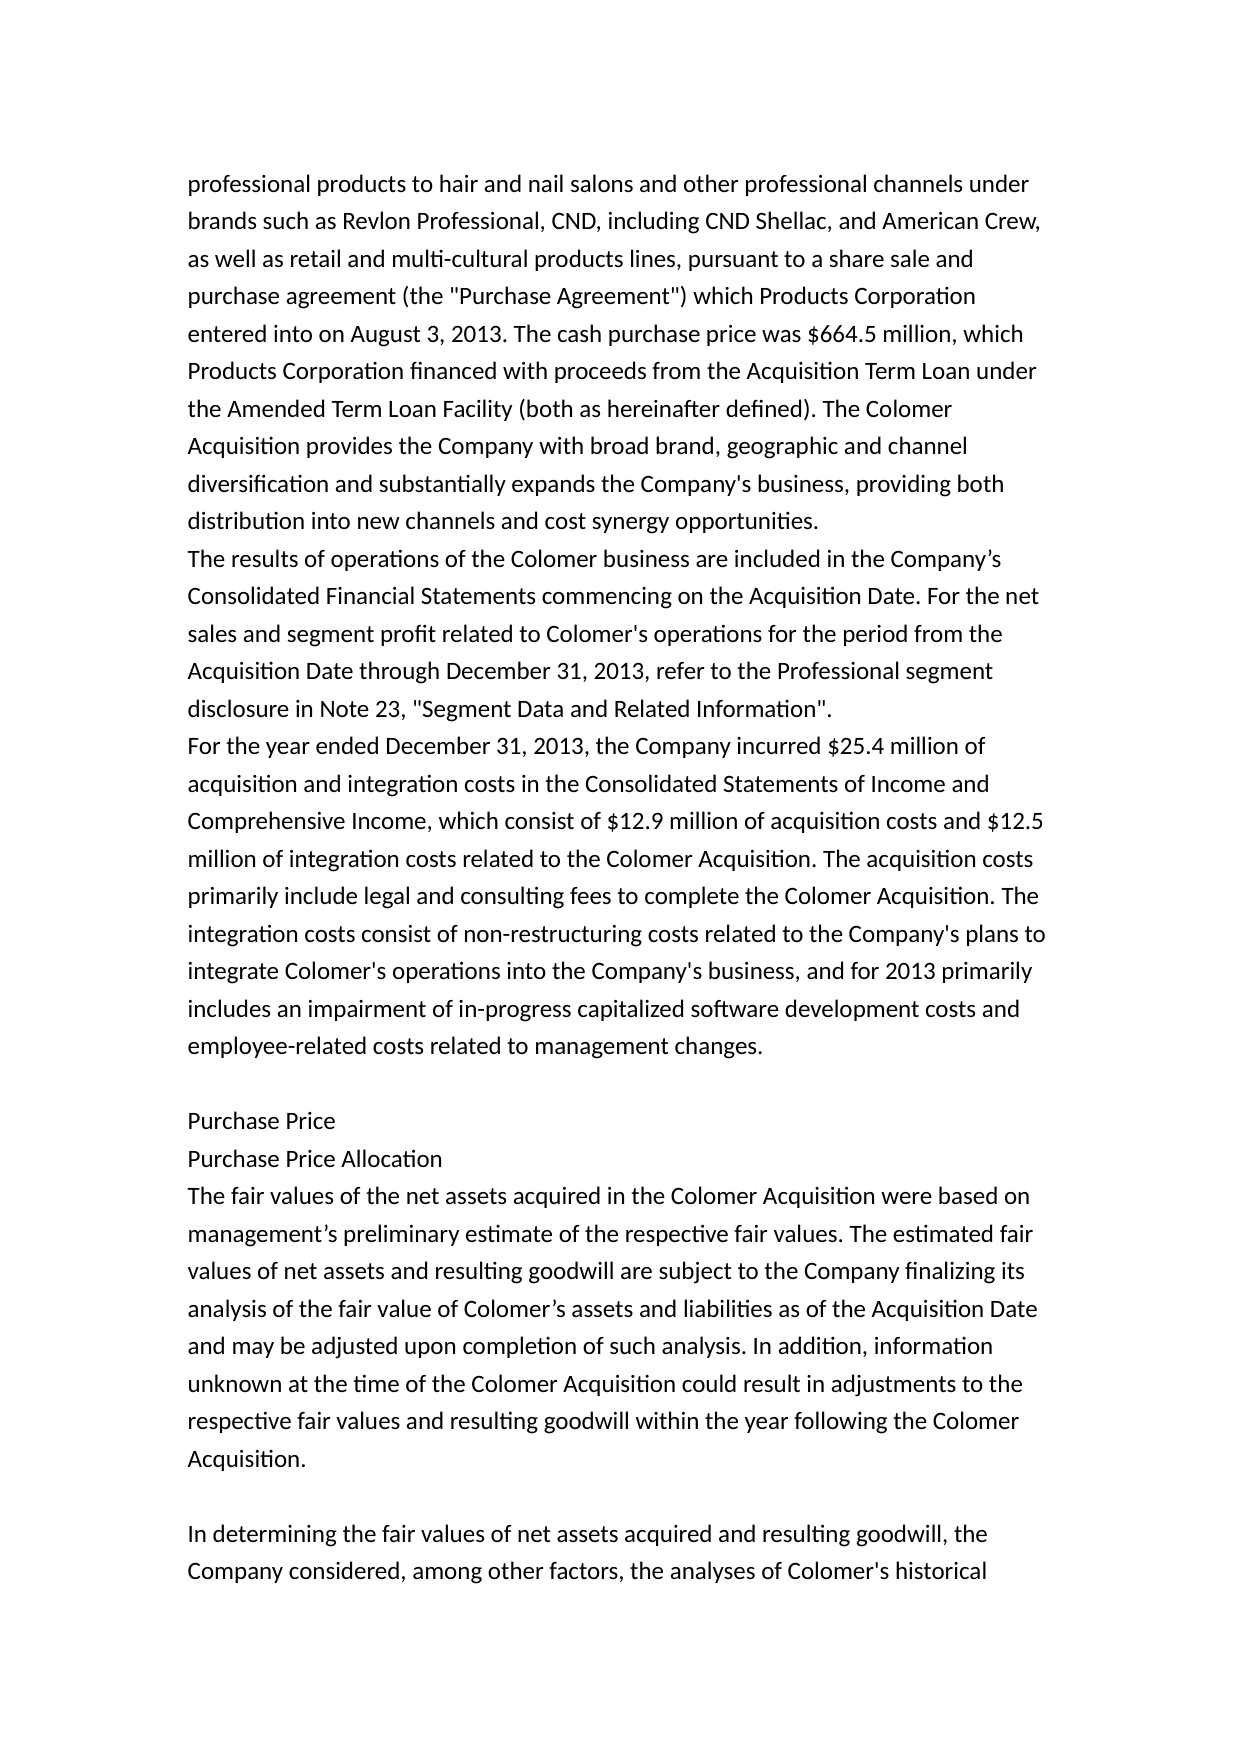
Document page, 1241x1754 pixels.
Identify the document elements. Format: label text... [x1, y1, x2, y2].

text The fair values of the net assets acquired in the Colomer Acquisition were based on management’s preliminary estimate of the respective fair values. The estimated fair values of net assets and resulting goodwill are subject to the Company finalizing its analysis of the fair value of Colomer’s assets and liabilities as of the Acquisition Date and may be adjusted upon completion of such analysis. In addition, information unknown at the time of the Colomer Acquisition could result in adjustments to the respective fair values and resulting goodwill within the year following the Colomer Acquisition. [187, 1177, 1053, 1477]
text For the year ended December 31, 2013, the Company incurred $25.4 million of acquisition and integration costs in the Consolidated Statements of Income and Comprehensive Income, which consist of $12.9 million of acquisition costs and $12.5 million of integration costs related to the Colomer Acquisition. The acquisition costs primarily include legal and consulting fees to complete the Colomer Acquisition. The integration costs consist of non-restructuring costs related to the Company's plans to integrate Colomer's operations into the Company's business, and for 2013 primarily includes an impairment of in-progress capitalized software development costs and employee-related costs related to management changes. [187, 727, 1053, 1064]
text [187, 1514, 1053, 1589]
text Purchase Price Allocation [187, 1139, 1053, 1177]
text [187, 164, 1053, 539]
text The results of operations of the Colomer business are included in the Company’s Consolidated Financial Statements commencing on the Acquisition Date. For the net sales and segment profit related to Colomer's operations for the period from the Acquisition Date through December 31, 2013, refer to the Professional segment disclosure in Note 23, "Segment Data and Related Information". [187, 539, 1053, 727]
text Purchase Price [187, 1102, 1053, 1139]
